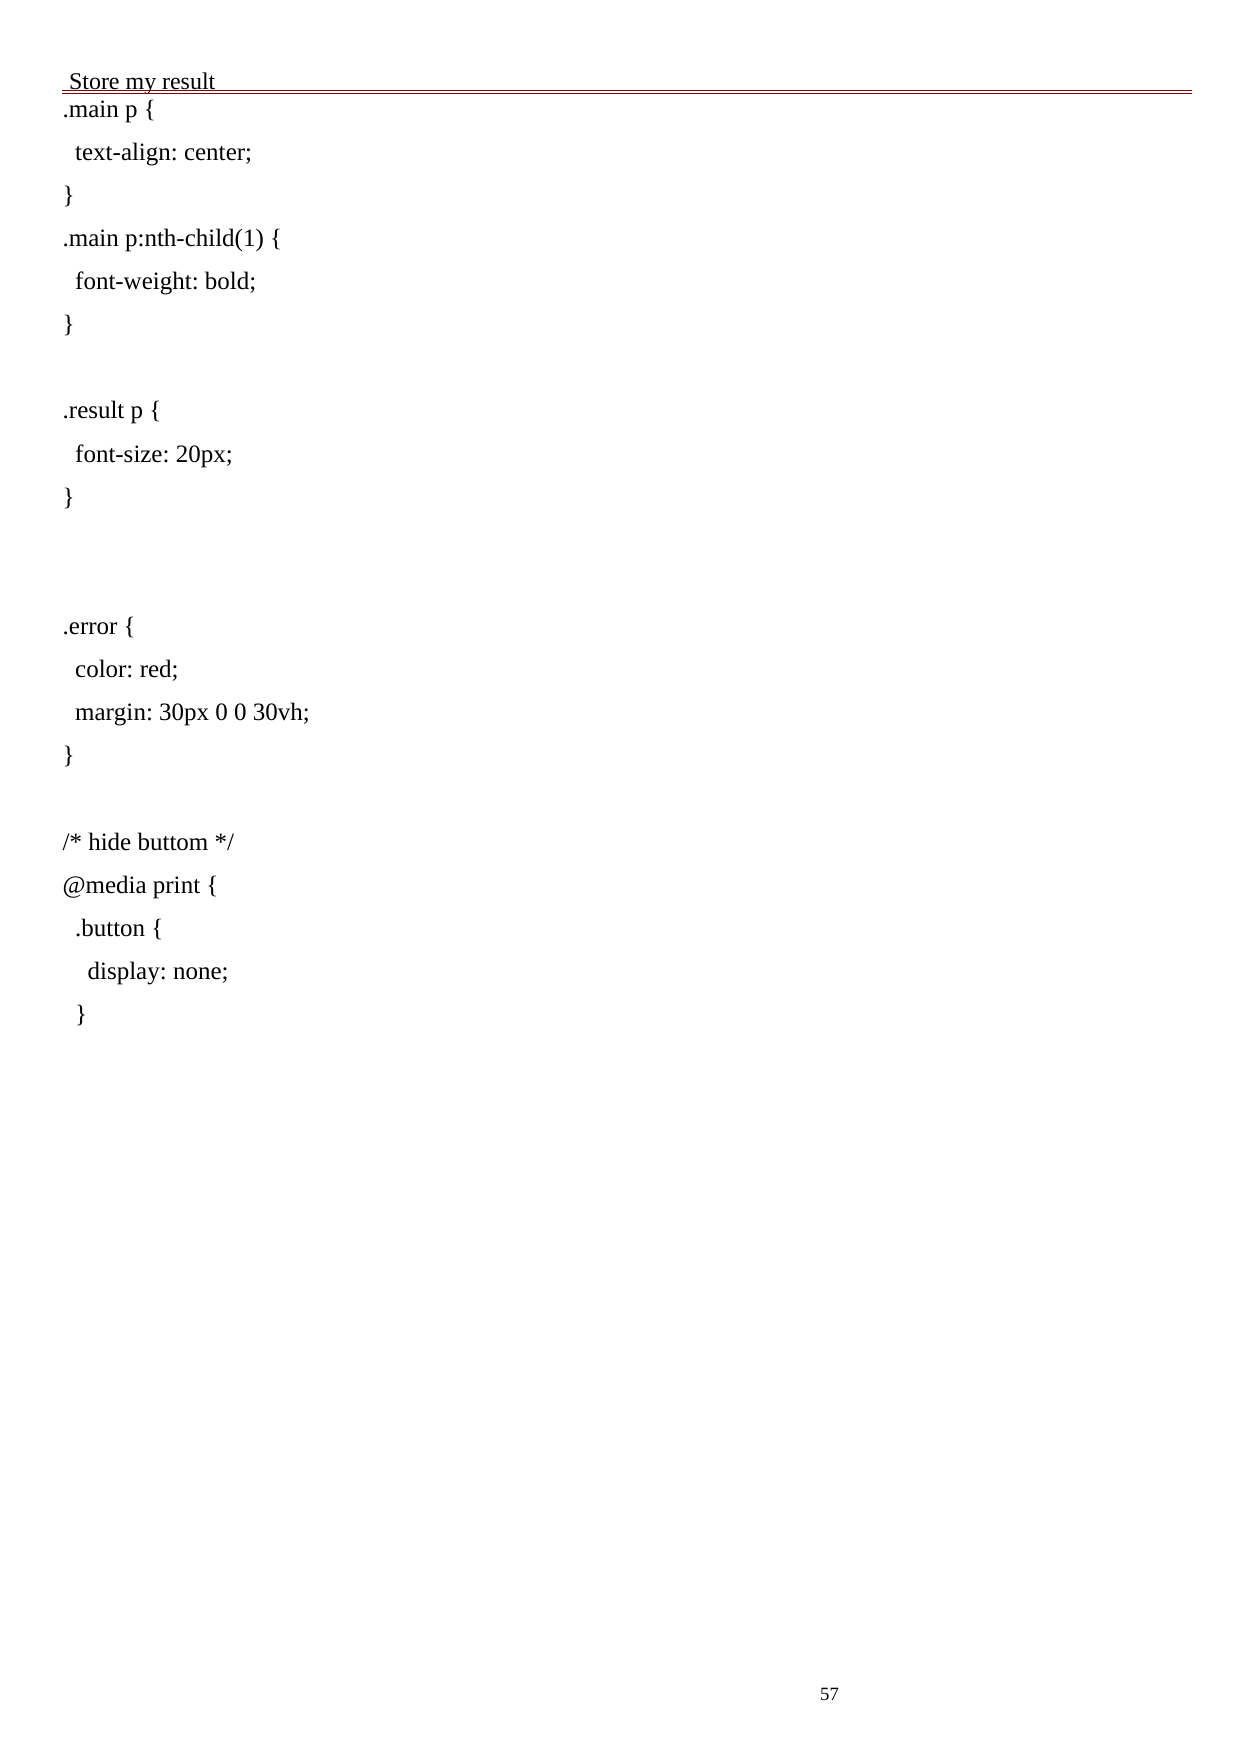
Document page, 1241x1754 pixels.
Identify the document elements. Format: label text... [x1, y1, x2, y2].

text .button { [37, 913, 1213, 942]
text } [37, 482, 1213, 511]
text font-size: 20px; [37, 439, 1213, 467]
text .main p { [37, 94, 1213, 122]
text color: red; [37, 654, 1213, 683]
text } [37, 741, 1213, 769]
text .main p:nth-child(1) { [37, 223, 1213, 252]
text font-weight: bold; [37, 266, 1213, 295]
text .error { [37, 611, 1213, 640]
text } [37, 999, 1213, 1028]
text margin: 30px 0 0 30vh; [37, 697, 1213, 726]
text text-align: center; [37, 137, 1213, 166]
text } [37, 309, 1213, 338]
text .result p { [37, 396, 1213, 424]
text } [37, 180, 1213, 209]
text /* hide buttom */ [37, 827, 1213, 856]
text display: none; [37, 956, 1213, 985]
text @media print { [37, 870, 1213, 899]
